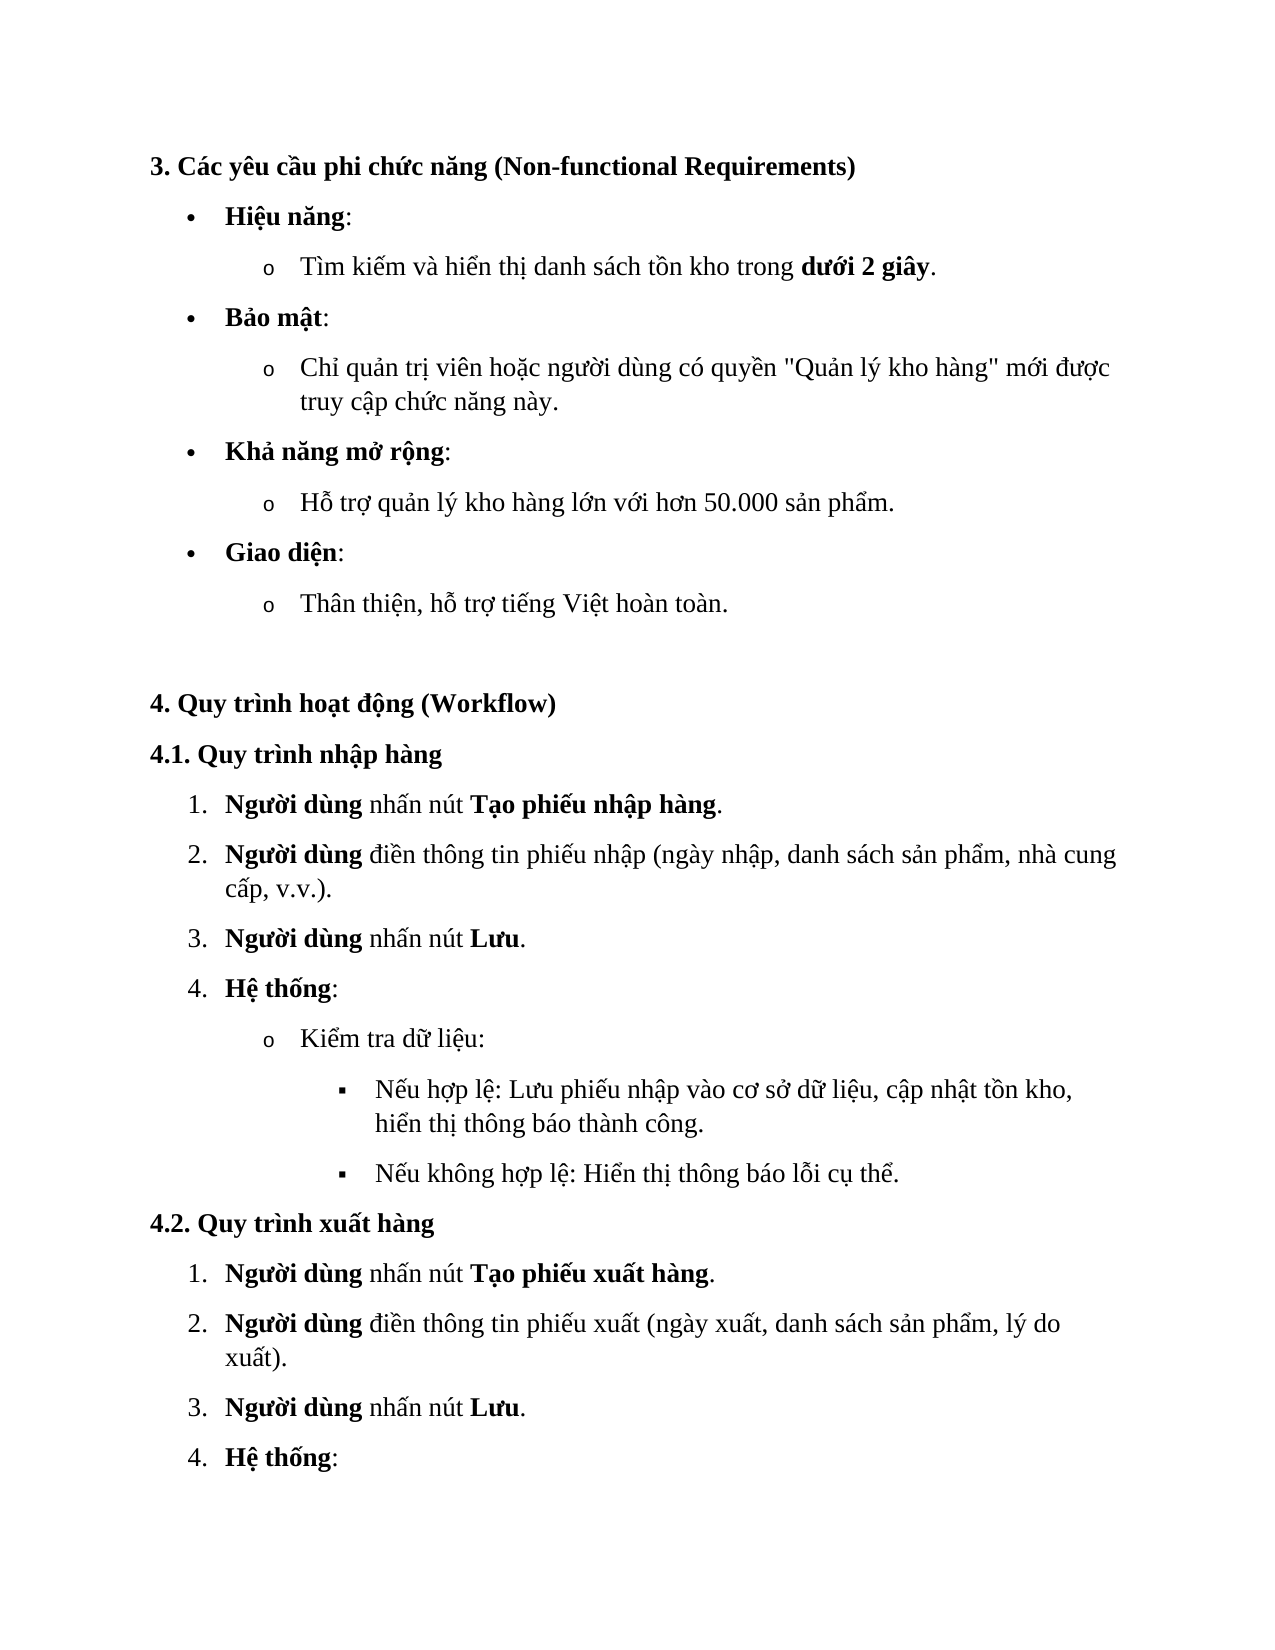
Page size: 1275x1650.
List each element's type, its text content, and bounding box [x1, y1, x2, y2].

list Tìm kiếm và hiển thị danh sách tồn kho trong dưới 2 giây. [262, 250, 1125, 282]
list Hiệu năng: [187, 200, 1125, 231]
list Hệ thống: [187, 1441, 1125, 1473]
text 3. Các yêu cầu phi chức năng (Non-functional Requirements) [150, 150, 1125, 181]
list Người dùng nhấn nút Tạo phiếu xuất hàng. [187, 1257, 1125, 1288]
list Nếu hợp lệ: Lưu phiếu nhập vào cơ sở dữ liệu, cập nhật tồn kho, hiển thị thông báo thành công. [337, 1073, 1125, 1138]
text 4. Quy trình hoạt động (Workflow) [150, 688, 1125, 719]
list Người dùng nhấn nút Lưu. [187, 1391, 1125, 1422]
list Người dùng điền thông tin phiếu nhập (ngày nhập, danh sách sản phẩm, nhà cung cấp, v.v.). [187, 838, 1125, 903]
list Kiểm tra dữ liệu: [262, 1022, 1125, 1054]
list Nếu không hợp lệ: Hiển thị thông báo lỗi cụ thể. [337, 1157, 1125, 1188]
list Khả năng mở rộng: [187, 436, 1125, 467]
list Chỉ quản trị viên hoặc người dùng có quyền "Quản lý kho hàng" mới được truy cập chức năng này. [262, 351, 1125, 416]
list Thân thiện, hỗ trợ tiếng Việt hoàn toàn. [262, 587, 1125, 618]
list Giao diện: [187, 536, 1125, 568]
list Người dùng nhấn nút Tạo phiếu nhập hàng. [187, 788, 1125, 819]
list Bảo mật: [187, 301, 1125, 332]
text 4.1. Quy trình nhập hàng [150, 738, 1125, 769]
list Hỗ trợ quản lý kho hàng lớn với hơn 50.000 sản phẩm. [262, 486, 1125, 517]
list Hệ thống: [187, 972, 1125, 1003]
text 4.2. Quy trình xuất hàng [150, 1207, 1125, 1238]
list Người dùng nhấn nút Lưu. [187, 922, 1125, 953]
list Người dùng điền thông tin phiếu xuất (ngày xuất, danh sách sản phẩm, lý do xuất). [187, 1307, 1125, 1372]
